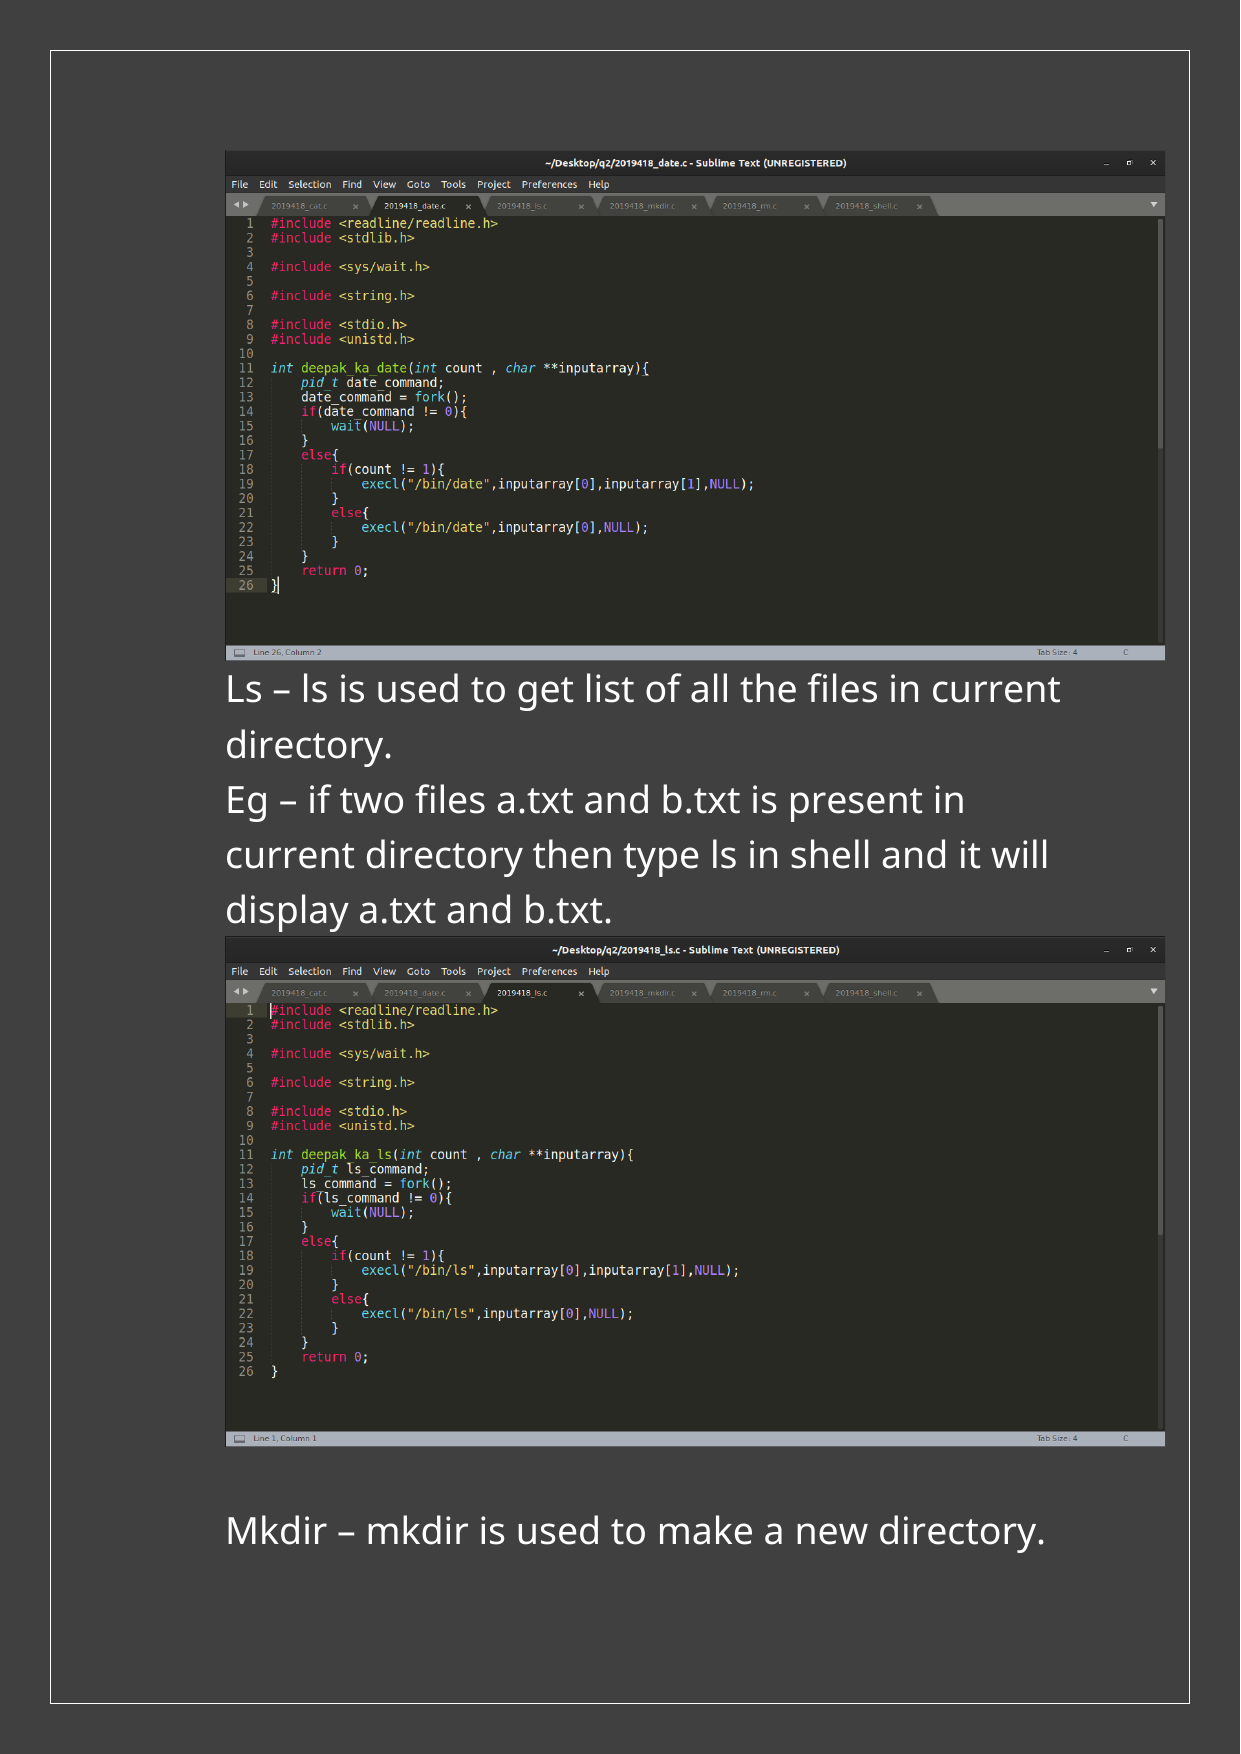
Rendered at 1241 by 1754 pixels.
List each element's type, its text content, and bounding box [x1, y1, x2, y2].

picture [225, 150, 1166, 661]
list Mkdir – mkdir is used to make a new directory. [225, 1504, 1090, 1555]
picture [225, 936, 1166, 1447]
list Eg – if two files a.txt and b.txt is present in current directory then type ls in shell and it will display a.txt and b.txt. [225, 773, 1090, 936]
list Ls – ls is used to get list of all the files in current directory. [225, 663, 1090, 769]
